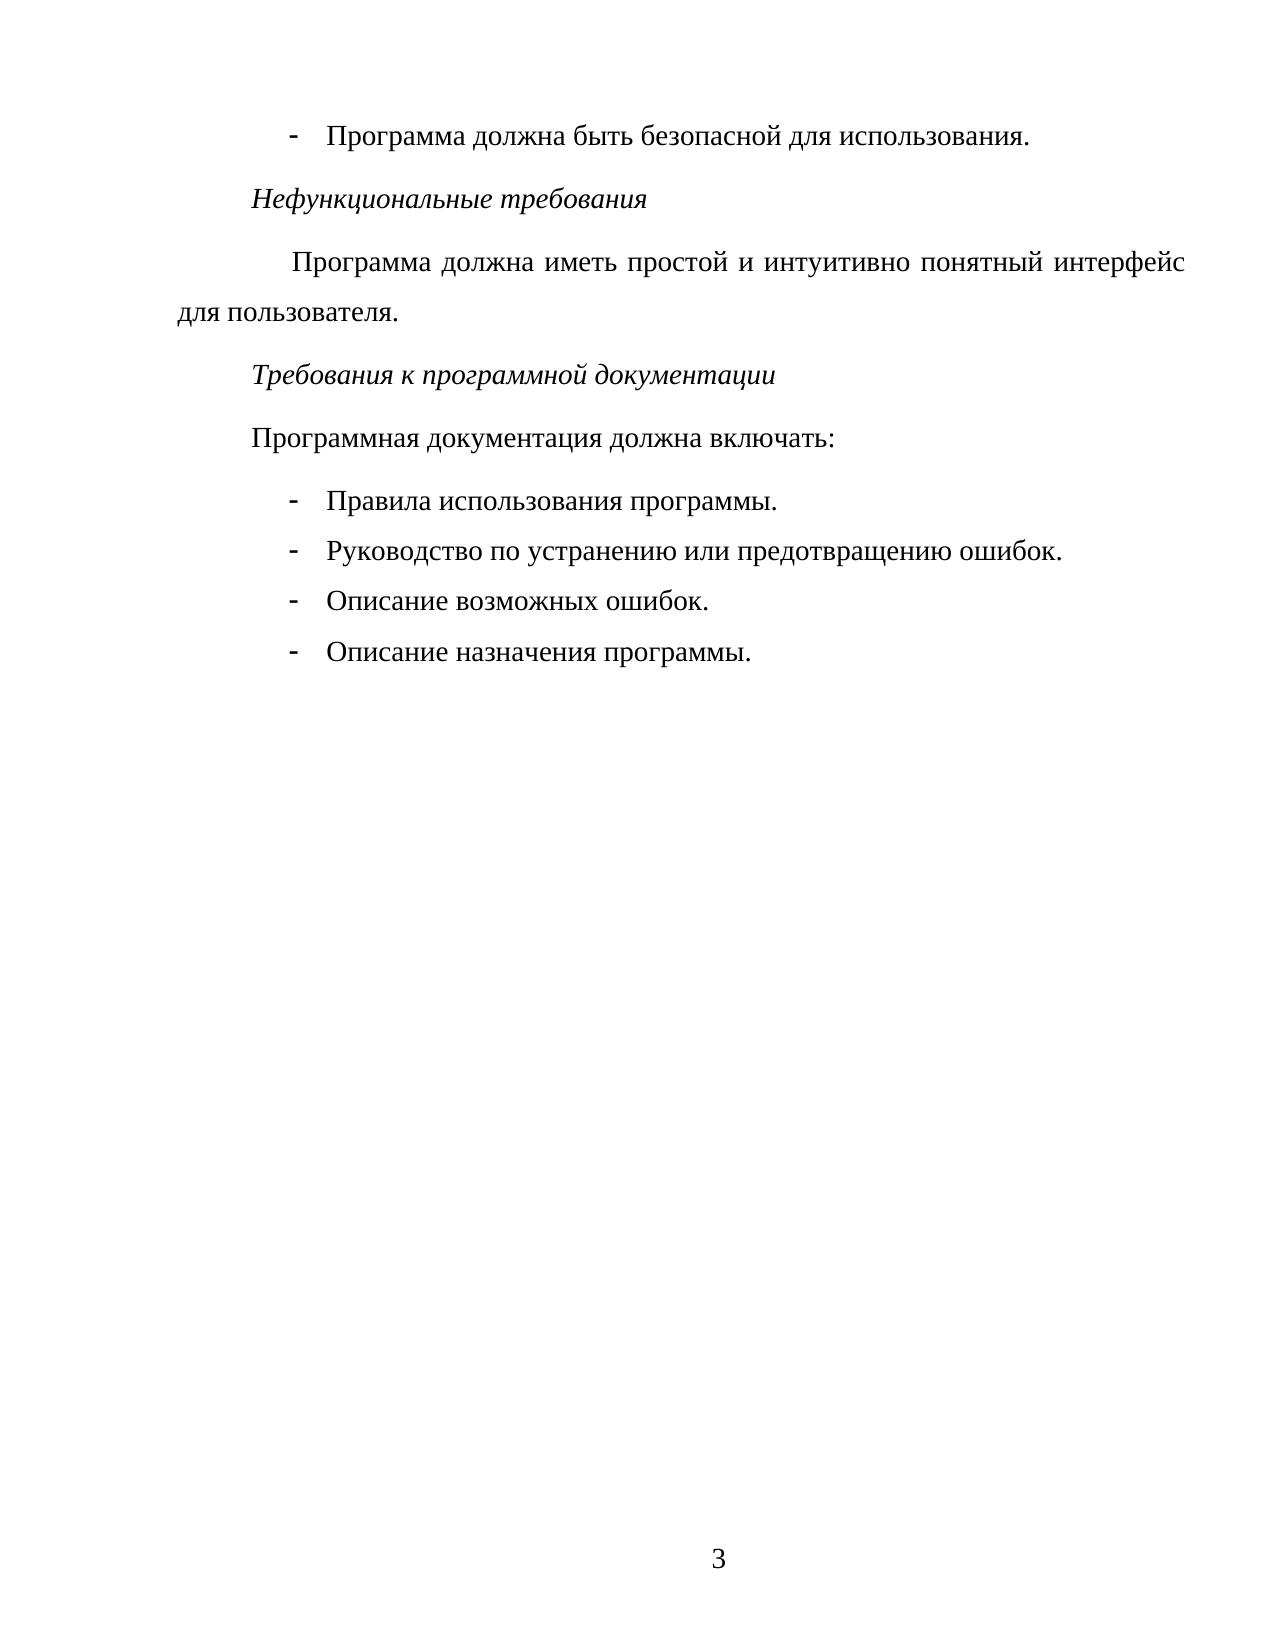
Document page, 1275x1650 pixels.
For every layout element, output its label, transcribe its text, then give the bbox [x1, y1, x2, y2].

list Описание назначения программы. [288, 634, 1186, 667]
list Программа должна быть безопасной для использования. [288, 118, 1186, 152]
list Описание возможных ошибок. [288, 583, 1186, 617]
text Нефункциональные требования [177, 181, 1186, 214]
text Требования к программной документации [177, 357, 1186, 391]
list Правила использования программы. [288, 483, 1186, 516]
text Программная документация должна включать: [177, 420, 1186, 453]
list Руководство по устранению или предотвращению ошибок. [288, 533, 1186, 567]
text Программа должна иметь простой и интуитивно понятный интерфейс для пользователя. [177, 244, 1186, 328]
